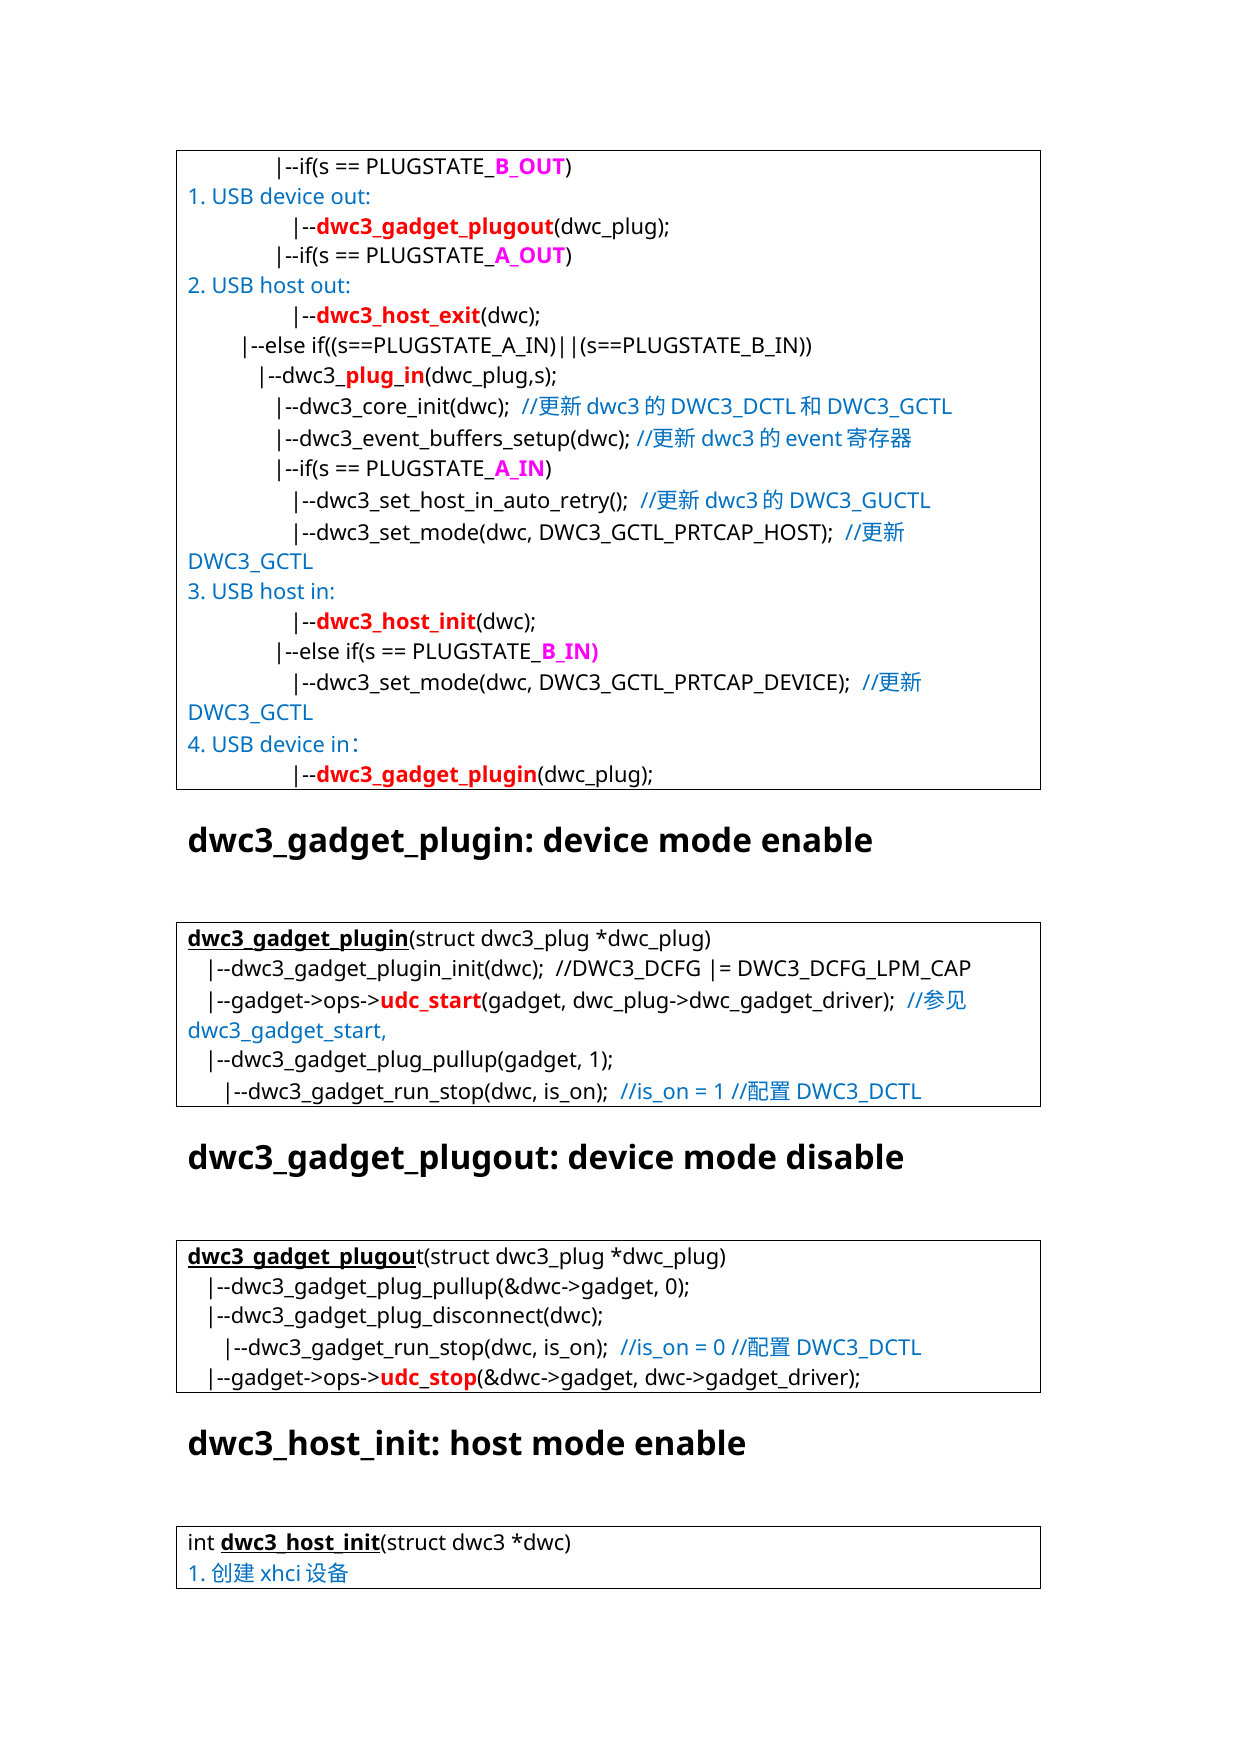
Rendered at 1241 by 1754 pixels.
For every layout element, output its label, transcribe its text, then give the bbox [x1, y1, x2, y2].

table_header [177, 1527, 1040, 1588]
subtitle dwc3_host_init: host mode enable [187, 1420, 1053, 1465]
table_header dwc3_gadget_plugout(struct dwc3_plug *dwc_plug) |--dwc3_gadget_plug_pullup(&dwc->gadget, 0); |--dwc3_gadget_plug_disconnect(dwc); |--dwc3_gadget_run_stop(dwc, is_on); //is_on = 0 //配置DWC3_DCTL |--gadget->ops->udc_stop(&dwc->gadget, dwc->gadget_driver); [177, 1241, 1040, 1392]
table_header dwc3_gadget_plugin(struct dwc3_plug *dwc_plug) |--dwc3_gadget_plugin_init(dwc); //DWC3_DCFG |= DWC3_DCFG_LPM_CAP |--gadget->ops->udc_start(gadget, dwc_plug->dwc_gadget_driver); //参见dwc3_gadget_start, |--dwc3_gadget_plug_pullup(gadget, 1); |--dwc3_gadget_run_stop(dwc, is_on); //is_on = 1 //配置DWC3_DCTL [177, 923, 1040, 1106]
subtitle dwc3_gadget_plugout: device mode disable [187, 1134, 1053, 1179]
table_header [177, 151, 1040, 788]
subtitle dwc3_gadget_plugin: device mode enable [187, 817, 1053, 862]
